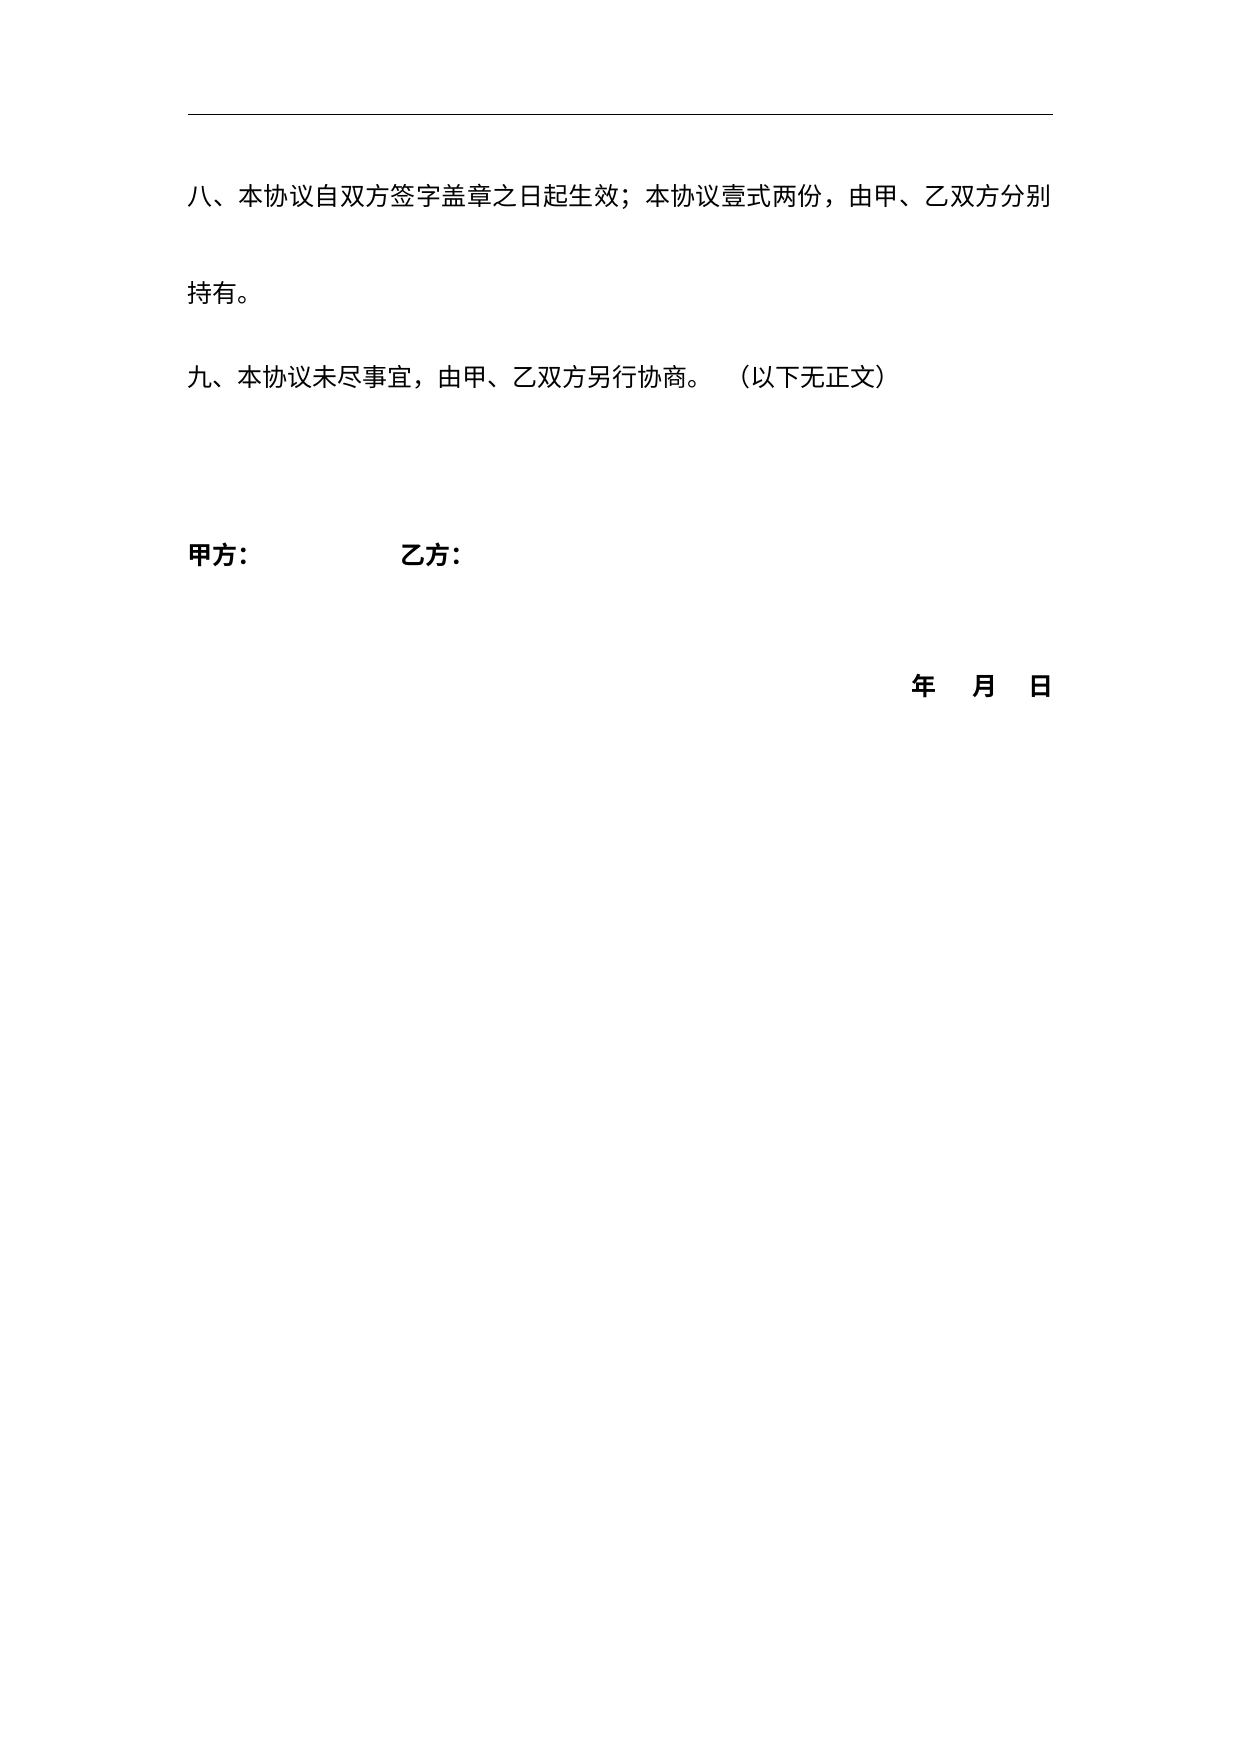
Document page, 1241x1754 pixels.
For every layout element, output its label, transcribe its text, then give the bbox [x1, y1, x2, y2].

text 年 月 日 [187, 652, 1053, 717]
text 八、本协议自双方签字盖章之日起生效；本协议壹式两份，由甲、乙双方分别持有。 [187, 162, 1053, 324]
text 甲方： 乙方： [187, 521, 1053, 586]
text 九、本协议未尽事宜，由甲、乙双方另行协商。 （以下无正文） [187, 343, 1053, 408]
